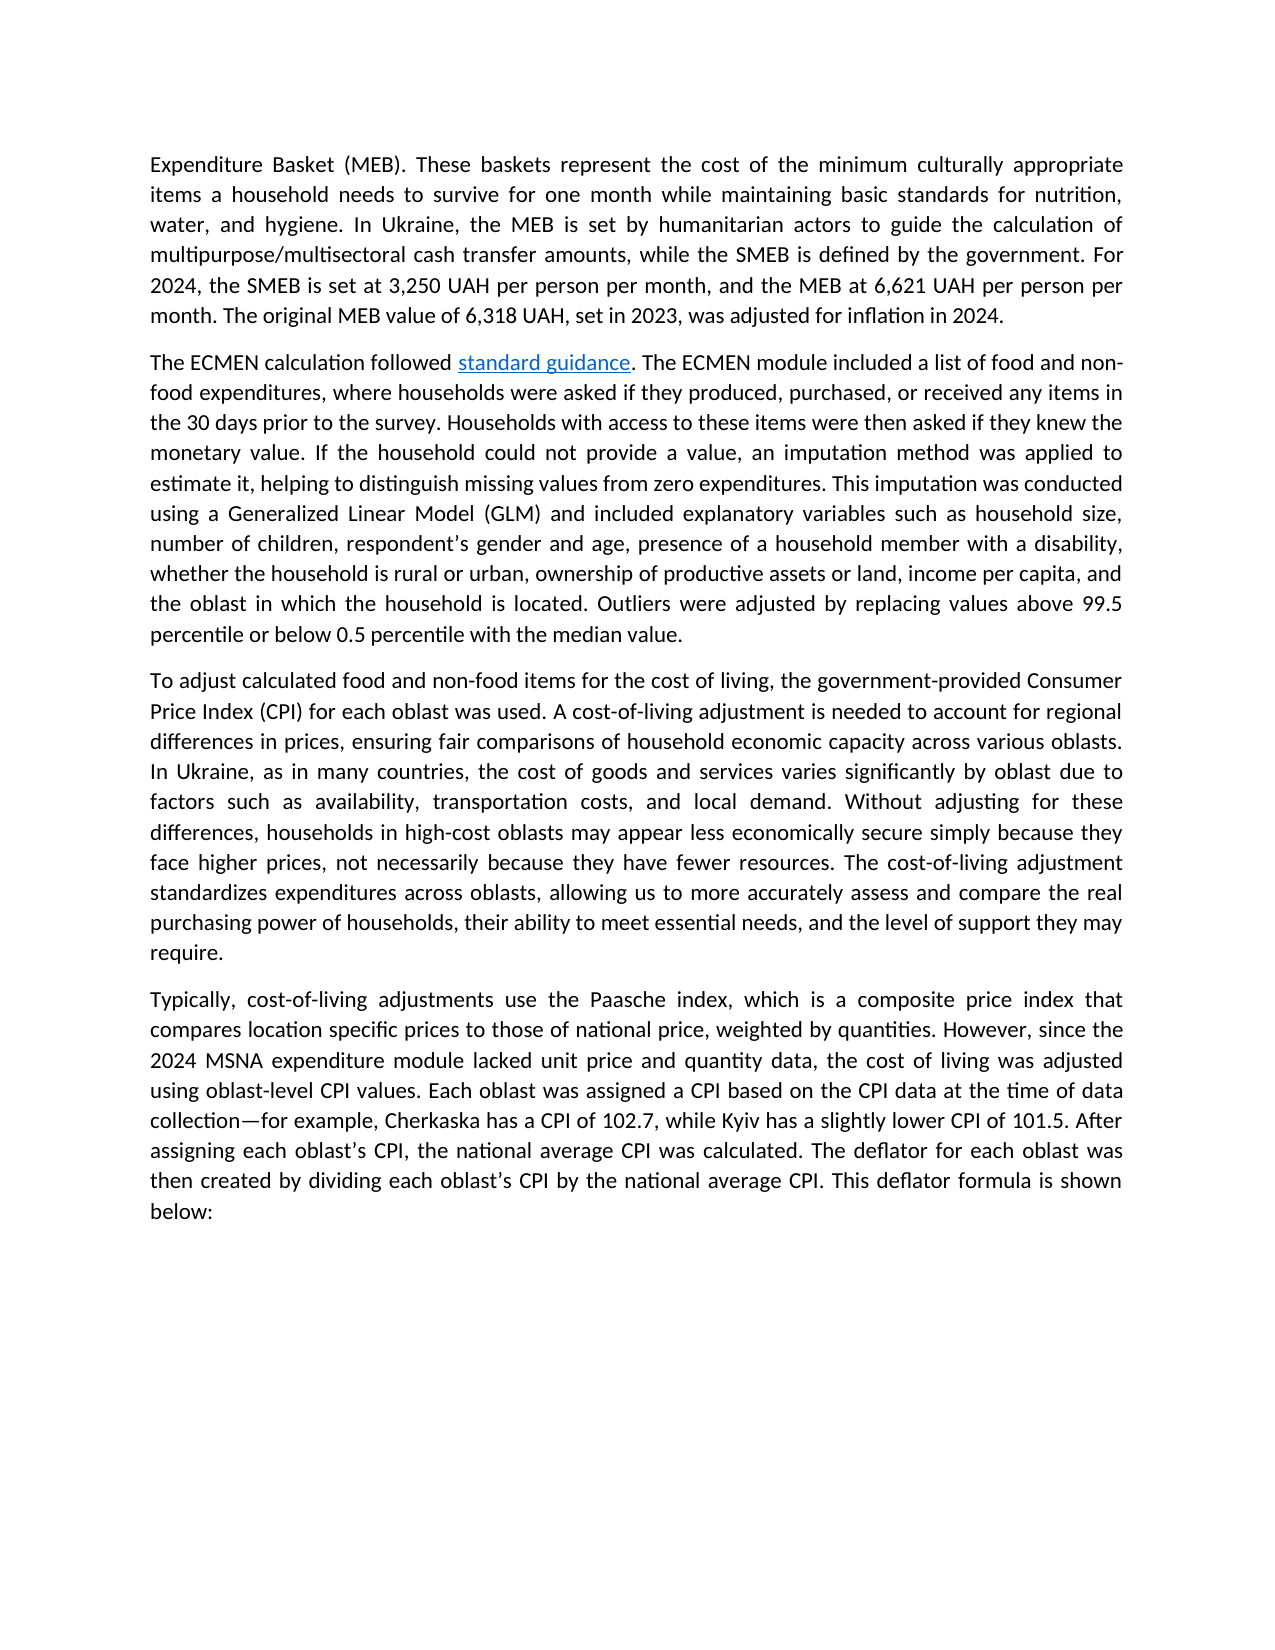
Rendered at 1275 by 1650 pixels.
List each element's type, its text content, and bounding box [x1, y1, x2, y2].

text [150, 150, 1125, 329]
text Typically, cost-of-living adjustments use the Paasche index, which is a composite price index that compares location specific prices to those of national price, weighted by quantities. However, since the 2024 MSNA expenditure module lacked unit price and quantity data, the cost of living was adjusted using oblast-level CPI values. Each oblast was assigned a CPI based on the CPI data at the time of data collection—for example, Cherkaska has a CPI of 102.7, while Kyiv has a slightly lower CPI of 101.5. After assigning each oblast’s CPI, the national average CPI was calculated. The deflator for each oblast was then created by dividing each oblast’s CPI by the national average CPI. This deflator formula is shown below: [150, 985, 1125, 1225]
text The ECMEN calculation followed standard guidance. The ECMEN module included a list of food and non-food expenditures, where households were asked if they produced, purchased, or received any items in the 30 days prior to the survey. Households with access to these items were then asked if they knew the monetary value. If the household could not provide a value, an imputation method was applied to estimate it, helping to distinguish missing values from zero expenditures. This imputation was conducted using a Generalized Linear Model (GLM) and included explanatory variables such as household size, number of children, respondent’s gender and age, presence of a household member with a disability, whether the household is rural or urban, ownership of productive assets or land, income per capita, and the oblast in which the household is located. Outliers were adjusted by replacing values above 99.5 percentile or below 0.5 percentile with the median value. [150, 348, 1125, 648]
text To adjust calculated food and non-food items for the cost of living, the government-provided Consumer Price Index (CPI) for each oblast was used. A cost-of-living adjustment is needed to account for regional differences in prices, ensuring fair comparisons of household economic capacity across various oblasts. In Ukraine, as in many countries, the cost of goods and services varies significantly by oblast due to factors such as availability, transportation costs, and local demand. Without adjusting for these differences, households in high-cost oblasts may appear less economically secure simply because they face higher prices, not necessarily because they have fewer resources. The cost-of-living adjustment standardizes expenditures across oblasts, allowing us to more accurately assess and compare the real purchasing power of households, their ability to meet essential needs, and the level of support they may require. [150, 667, 1125, 967]
